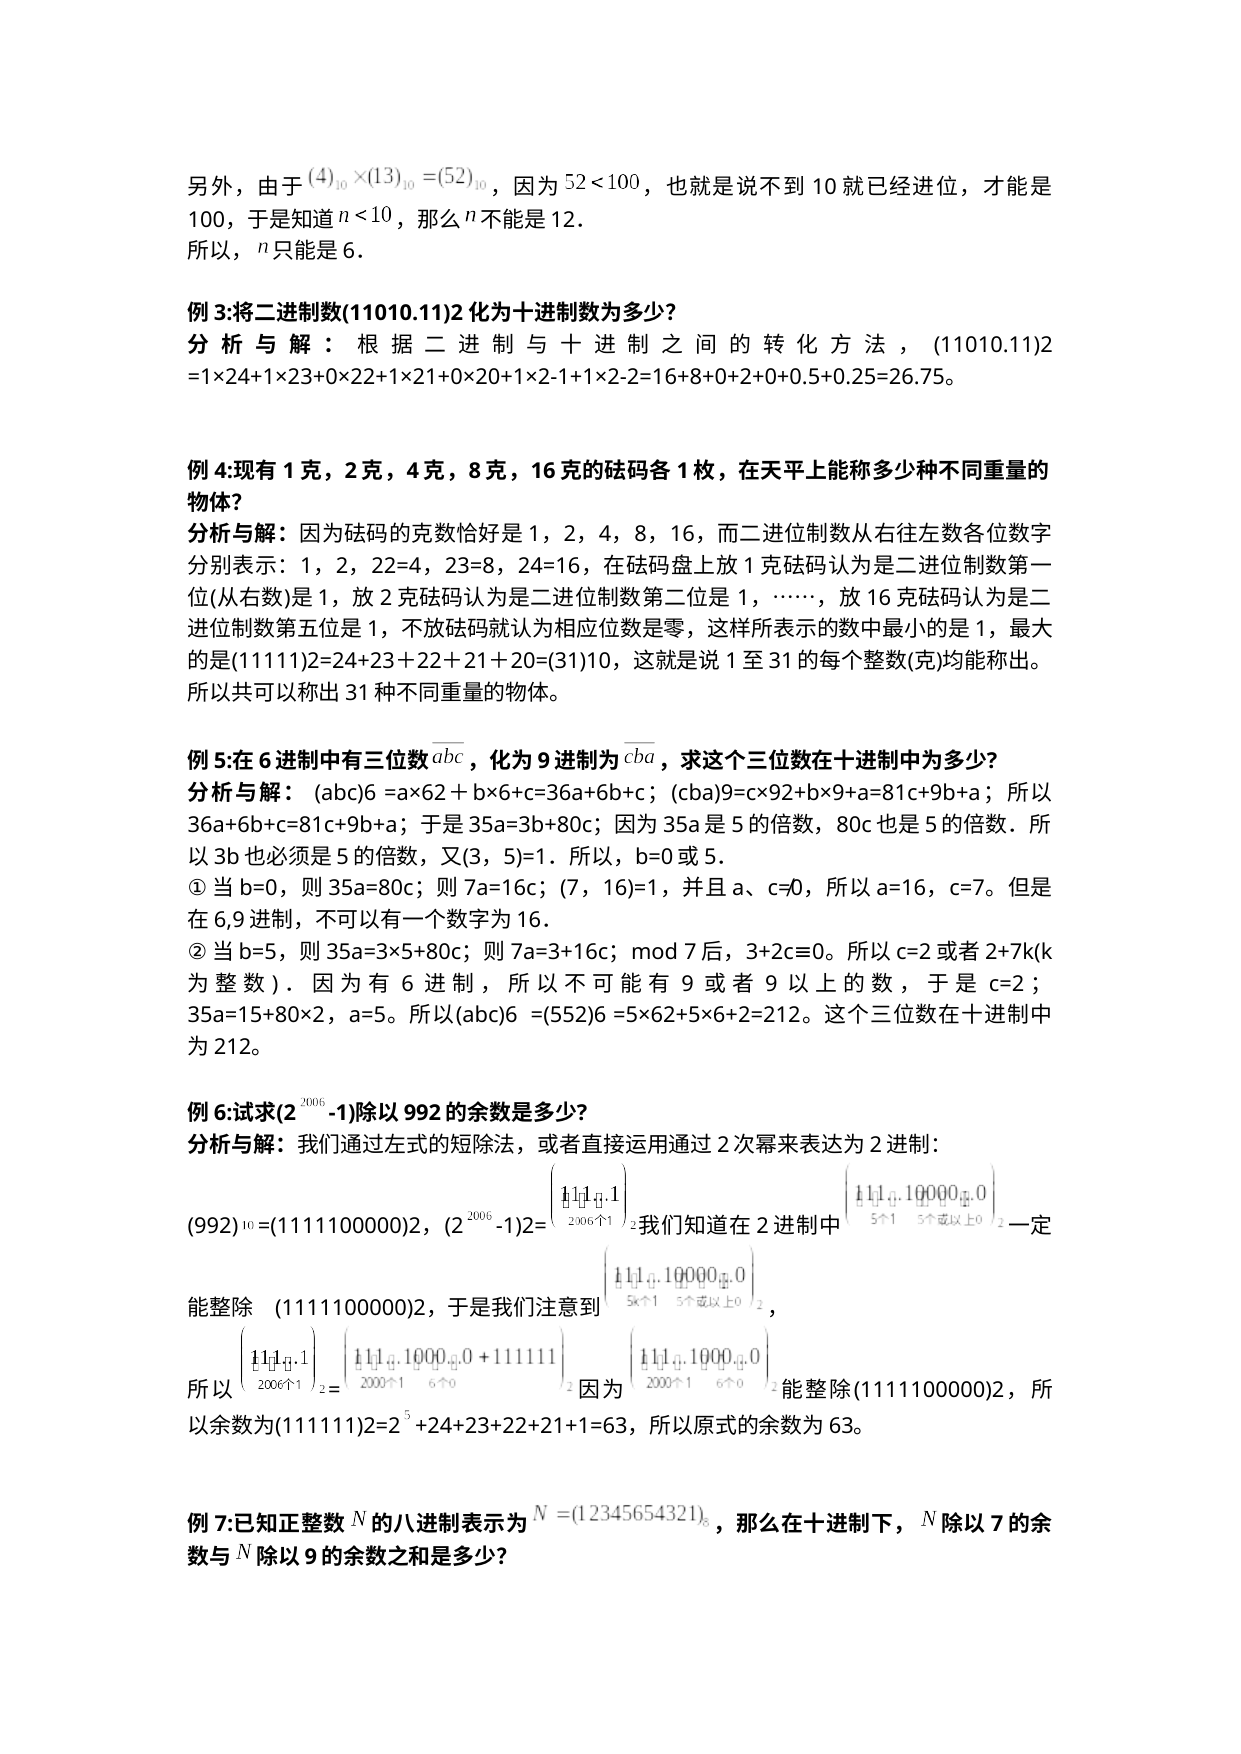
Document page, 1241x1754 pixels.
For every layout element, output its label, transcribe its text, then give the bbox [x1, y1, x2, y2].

text (992)=(1111100000)2，(2-1)2=我们知道在2进制中一定能整除 (1111100000)2，于是我们注意到， [187, 1158, 1053, 1322]
text 例3:将二进制数(11010.11)2 化为十进制数为多少？ [187, 295, 1053, 327]
text 分析与解： (abc)6 =a×62＋b×6+c=36a+6b+c；(cba)9=c×92+b×9+a=81c+9b+a；所以36a+6b+c=81c+9b+a；于是35a=3b+80c；因为35a是5的倍数，80c也是5的倍数．所以3b也必须是5的倍数，又(3，5)=1．所以，b=0或5． [187, 775, 1053, 870]
text 所以，只能是6． [187, 233, 1053, 265]
text 分析与解：因为砝码的克数恰好是1，2，4，8，16，而二进位制数从右往左数各位数字分别表示：1，2，22=4，23=8，24=16，在砝码盘上放1克砝码认为是二进位制数第一位(从右数)是1，放2克砝码认为是二进位制数第二位是1，……，放16克砝码认为是二进位制数第五位是1，不放砝码就认为相应位数是零，这样所表示的数中最小的是1，最大的是(11111)2=24+23＋22＋21＋20=(31)10，这就是说1至31的每个整数(克)均能称出。所以共可以称出31种不同重量的物体。 [187, 516, 1053, 707]
text 例6:试求(2-1)除以992的余数是多少? [187, 1091, 1053, 1127]
text 例4:现有1克，2克，4克，8克，16克的砝码各1枚，在天平上能称多少种不同重量的物体？ [187, 453, 1053, 516]
text ②当b=5，则35a=3×5+80c；则7a=3+16c；mod 7后，3+2c≡0。所以c=2或者2+7k(k为整数)．因为有6进制，所以不可能有9或者9以上的数，于是c=2；35a=15+80×2，a=5。所以(abc)6 =(552)6 =5×62+5×6+2=212。这个三位数在十进制中为212。 [187, 934, 1053, 1061]
text 所以=因为能整除(1111100000)2，所以余数为(111111)2=2+24+23+22+21+1=63，所以原式的余数为63。 [187, 1322, 1053, 1439]
text 例5:在6进制中有三位数，化为9进制为，求这个三位数在十进制中为多少? [187, 737, 1053, 775]
text 例7:已知正整数的八进制表示为，那么在十进制下，除以7的余数与除以9的余数之和是多少？ [187, 1499, 1053, 1571]
text 分析与解：根据二进制与十进制之间的转化方法，(11010.11)2 =1×24+1×23+0×22+1×21+0×20+1×2-1+1×2-2=16+8+0+2+0+0.5+0.25=26.75。 [187, 327, 1053, 390]
text 另外，由于，因为，也就是说不到10就已经进位，才能是100，于是知道，那么不能是12． [187, 162, 1053, 233]
text 分析与解：我们通过左式的短除法，或者直接运用通过2次幂来表达为2进制： [187, 1127, 1053, 1158]
text ①当b=0，则35a=80c；则7a=16c；(7，16)=1，并且a、c≠0，所以a=16，c=7。但是在6,9进制，不可以有一个数字为16． [187, 870, 1053, 934]
